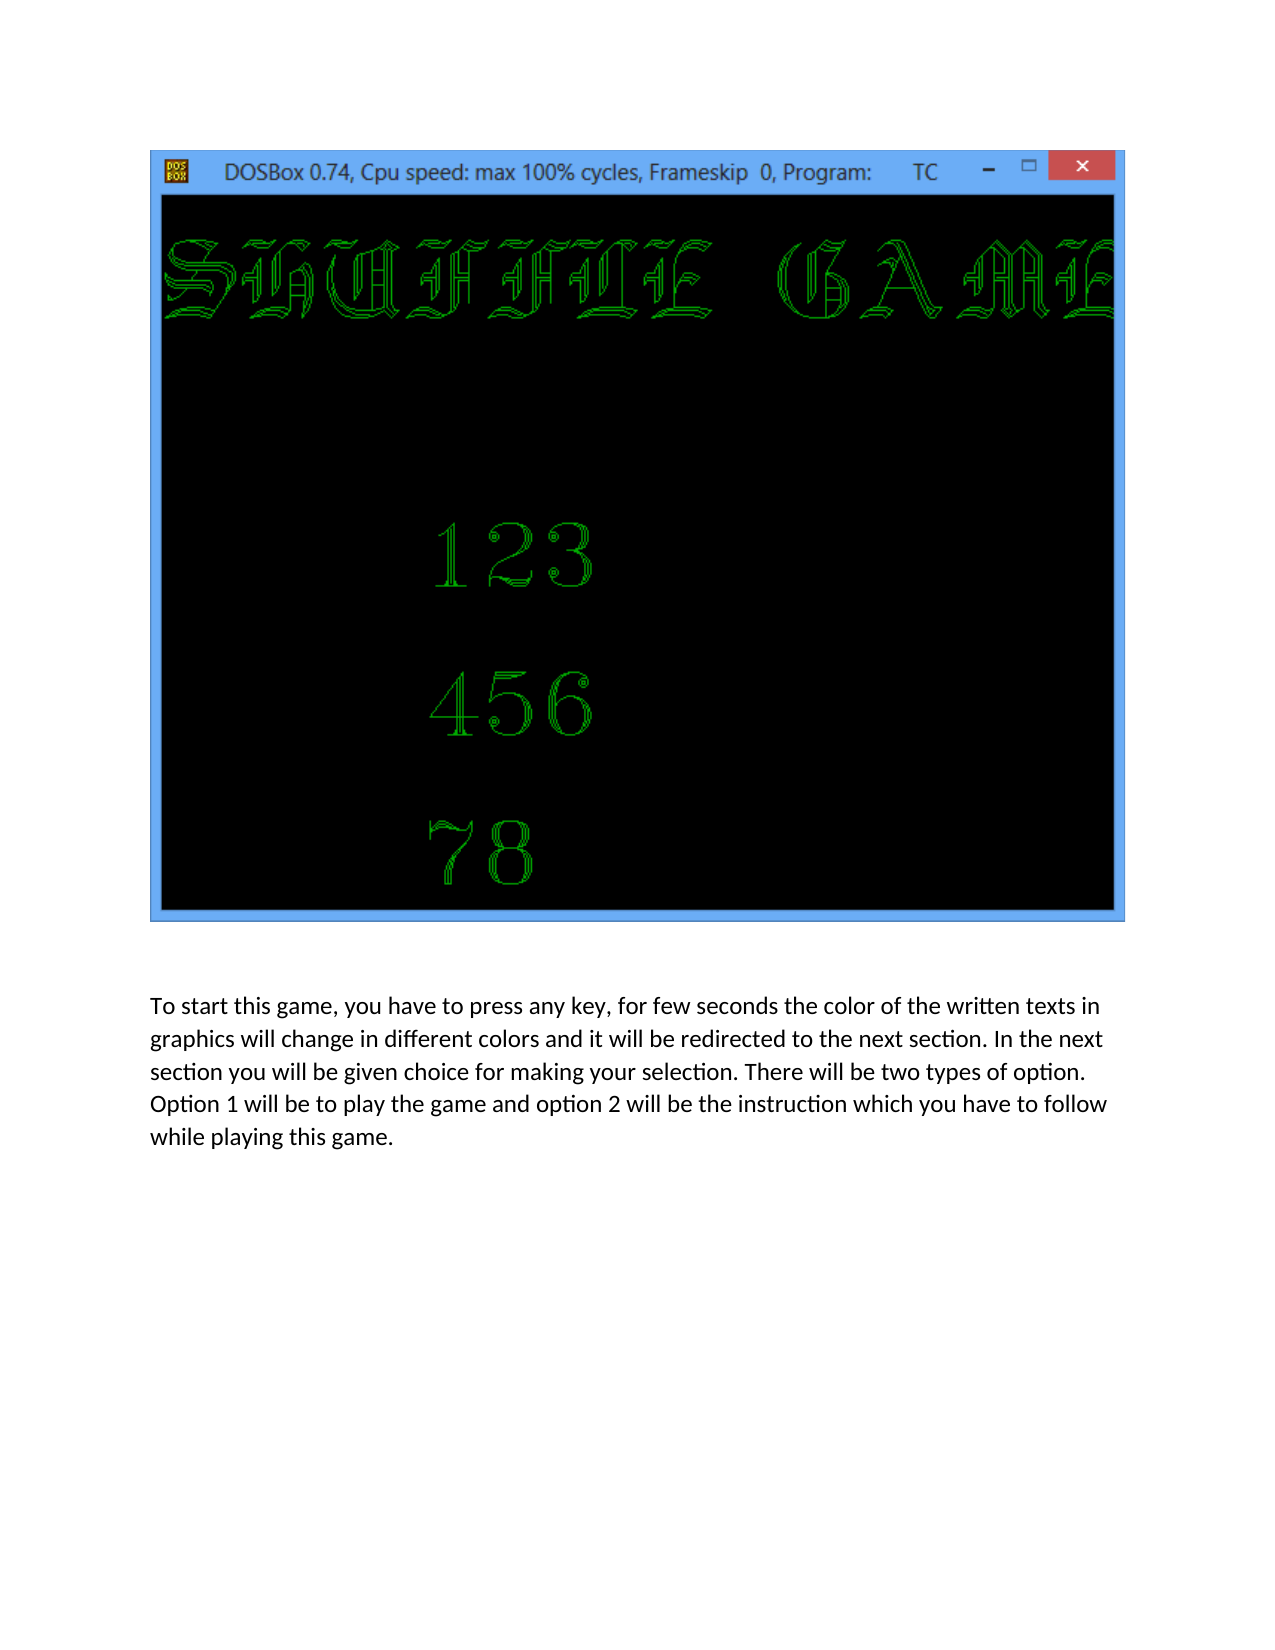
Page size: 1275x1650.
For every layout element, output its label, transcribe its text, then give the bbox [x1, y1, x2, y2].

text To start this game, you have to press any key, for few seconds the color of the written texts in graphics will change in different colors and it will be redirected to the next section. In the next section you will be given choice for making your selection. There will be two types of option. Option 1 will be to play the game and option 2 will be the instruction which you have to follow while playing this game. [150, 990, 1125, 1152]
picture [150, 150, 1125, 922]
